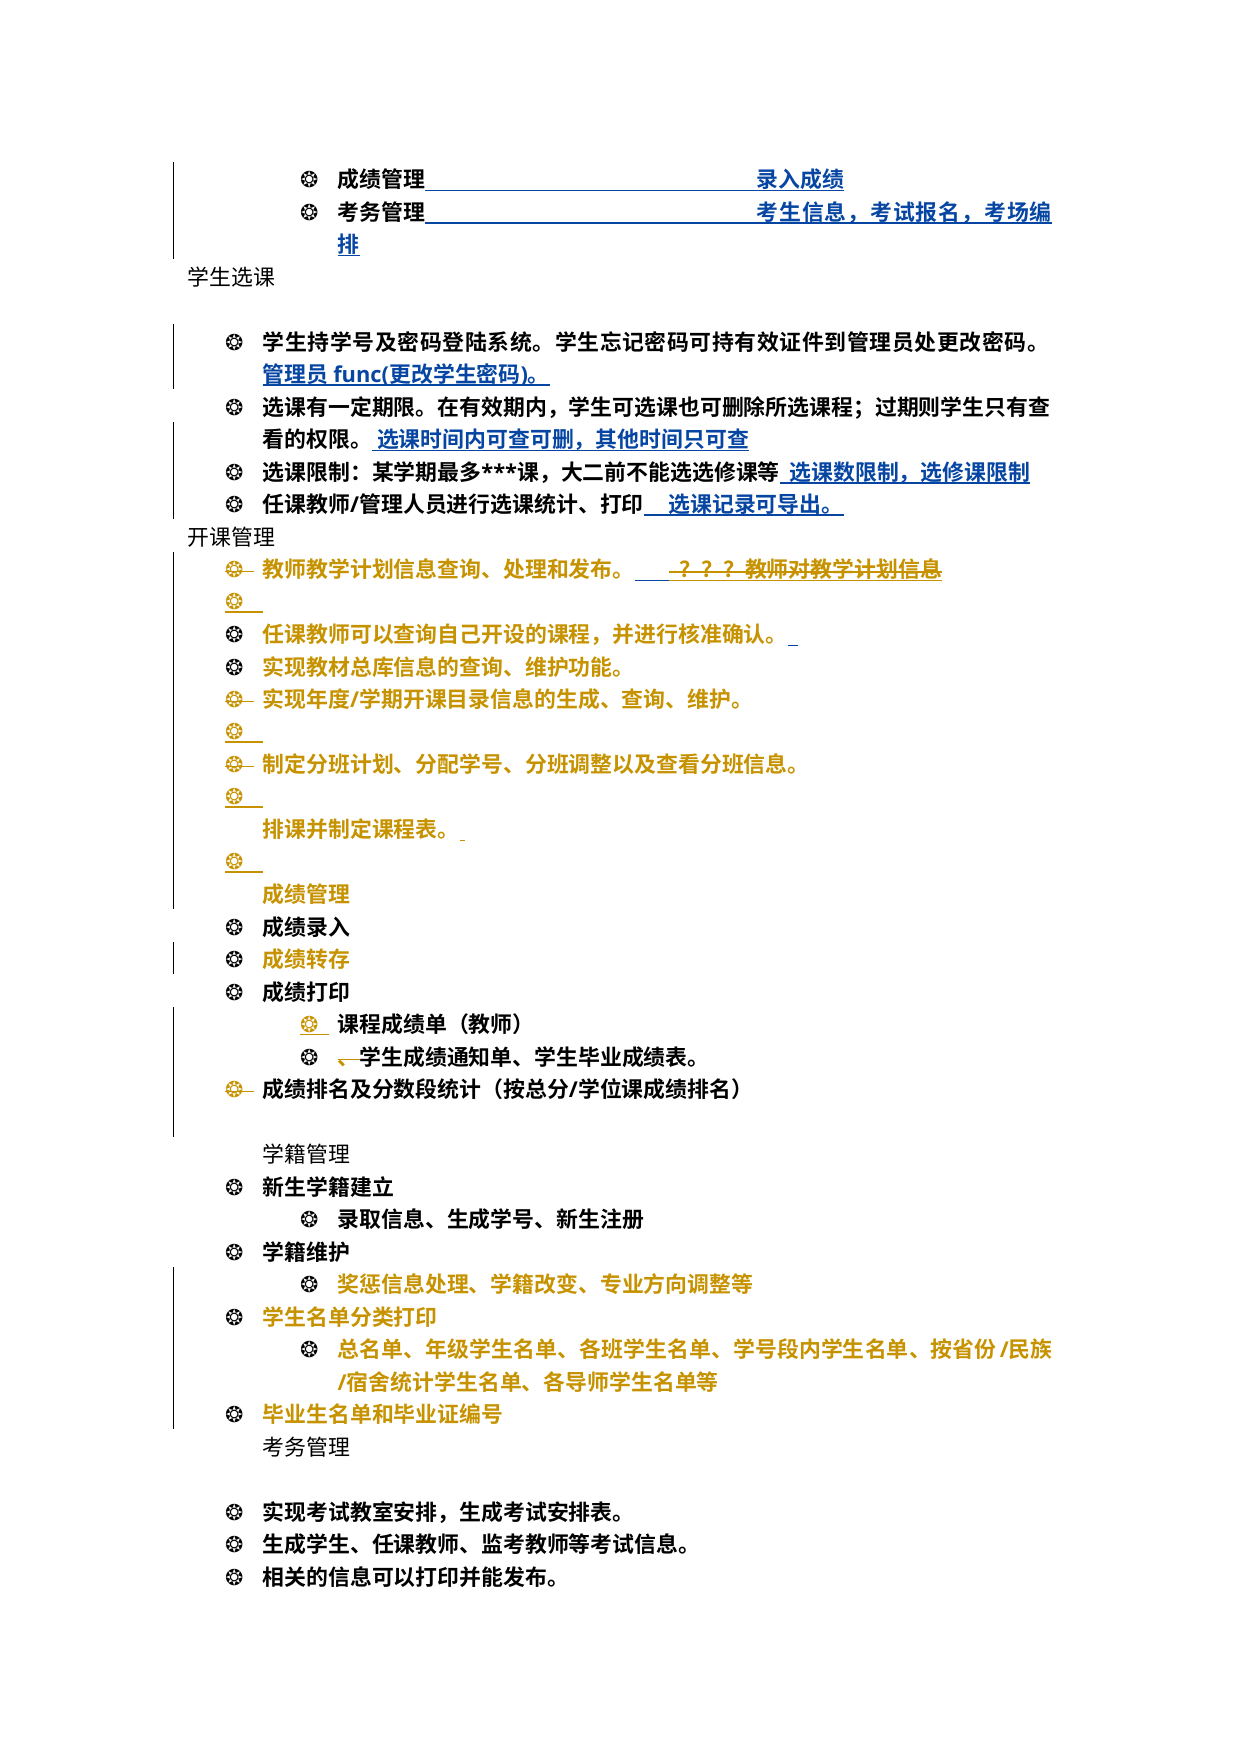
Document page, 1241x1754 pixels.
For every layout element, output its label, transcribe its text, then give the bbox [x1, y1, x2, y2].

list 成绩录入 [225, 909, 1053, 942]
list 生成学生、任课教师、监考教师等考试信息。 [225, 1527, 1053, 1559]
list 选课有一定期限。在有效期内，学生可选课也可删除所选课程；过期则学生只有查看的权限。 [225, 389, 1053, 454]
list 学籍维护 [225, 1234, 1053, 1267]
list 学生持学号及密码登陆系统。学生忘记密码可持有效证件到管理员处更改密码。 [225, 324, 1053, 389]
text 成绩管理 [262, 877, 1053, 909]
list 相关的信息可以打印并能发布。 [225, 1559, 1053, 1592]
list 毕业生名单和毕业证编号 [225, 1397, 1053, 1429]
list 录取信息、生成学号、新生注册 [300, 1202, 1053, 1234]
list 实现教材总库信息的查询、维护功能。 [225, 649, 1053, 682]
list 总名单、年级学生名单、各班学生名单、学号段内学生名单、按省份/民族/宿舍统计学生名单、各导师学生名单等 [300, 1332, 1053, 1397]
list 任课教师可以查询自己开设的课程，并进行核准确认。 [225, 617, 1053, 649]
list 实现年度/学期开课目录信息的生成、查询、维护。 [225, 682, 1053, 714]
list 成绩打印 [225, 974, 1053, 1007]
list 制定分班计划、分配学号、分班调整以及查看分班信息。 [225, 747, 1053, 779]
list 新生学籍建立 [225, 1169, 1053, 1202]
text 考务管理 [262, 1429, 1053, 1462]
list 成绩管理 [300, 162, 1053, 194]
list 学生成绩通知单、学生毕业成绩表。 [300, 1039, 1053, 1072]
list 教师教学计划信息查询、处理和发布。 [225, 552, 1053, 584]
text 排课并制定课程表。 [262, 812, 1053, 844]
text 学生选课 [187, 259, 1053, 292]
list 实现考试教室安排，生成考试安排表。 [225, 1494, 1053, 1527]
list 课程成绩单（教师） [300, 1007, 1053, 1039]
text 学籍管理 [262, 1137, 1053, 1169]
list 考务管理 [300, 194, 1053, 259]
list 学生名单分类打印 [225, 1299, 1053, 1332]
list 奖惩信息处理、学籍改变、专业方向调整等 [300, 1267, 1053, 1299]
list 成绩排名及分数段统计（按总分/学位课成绩排名） [225, 1072, 1053, 1104]
text 开课管理 [187, 519, 1053, 552]
list 选课限制：某学期最多***课，大二前不能选选修课等 [225, 454, 1053, 487]
list 成绩转存 [225, 942, 1053, 974]
list 任课教师/管理人员进行选课统计、打印 [225, 487, 1053, 519]
